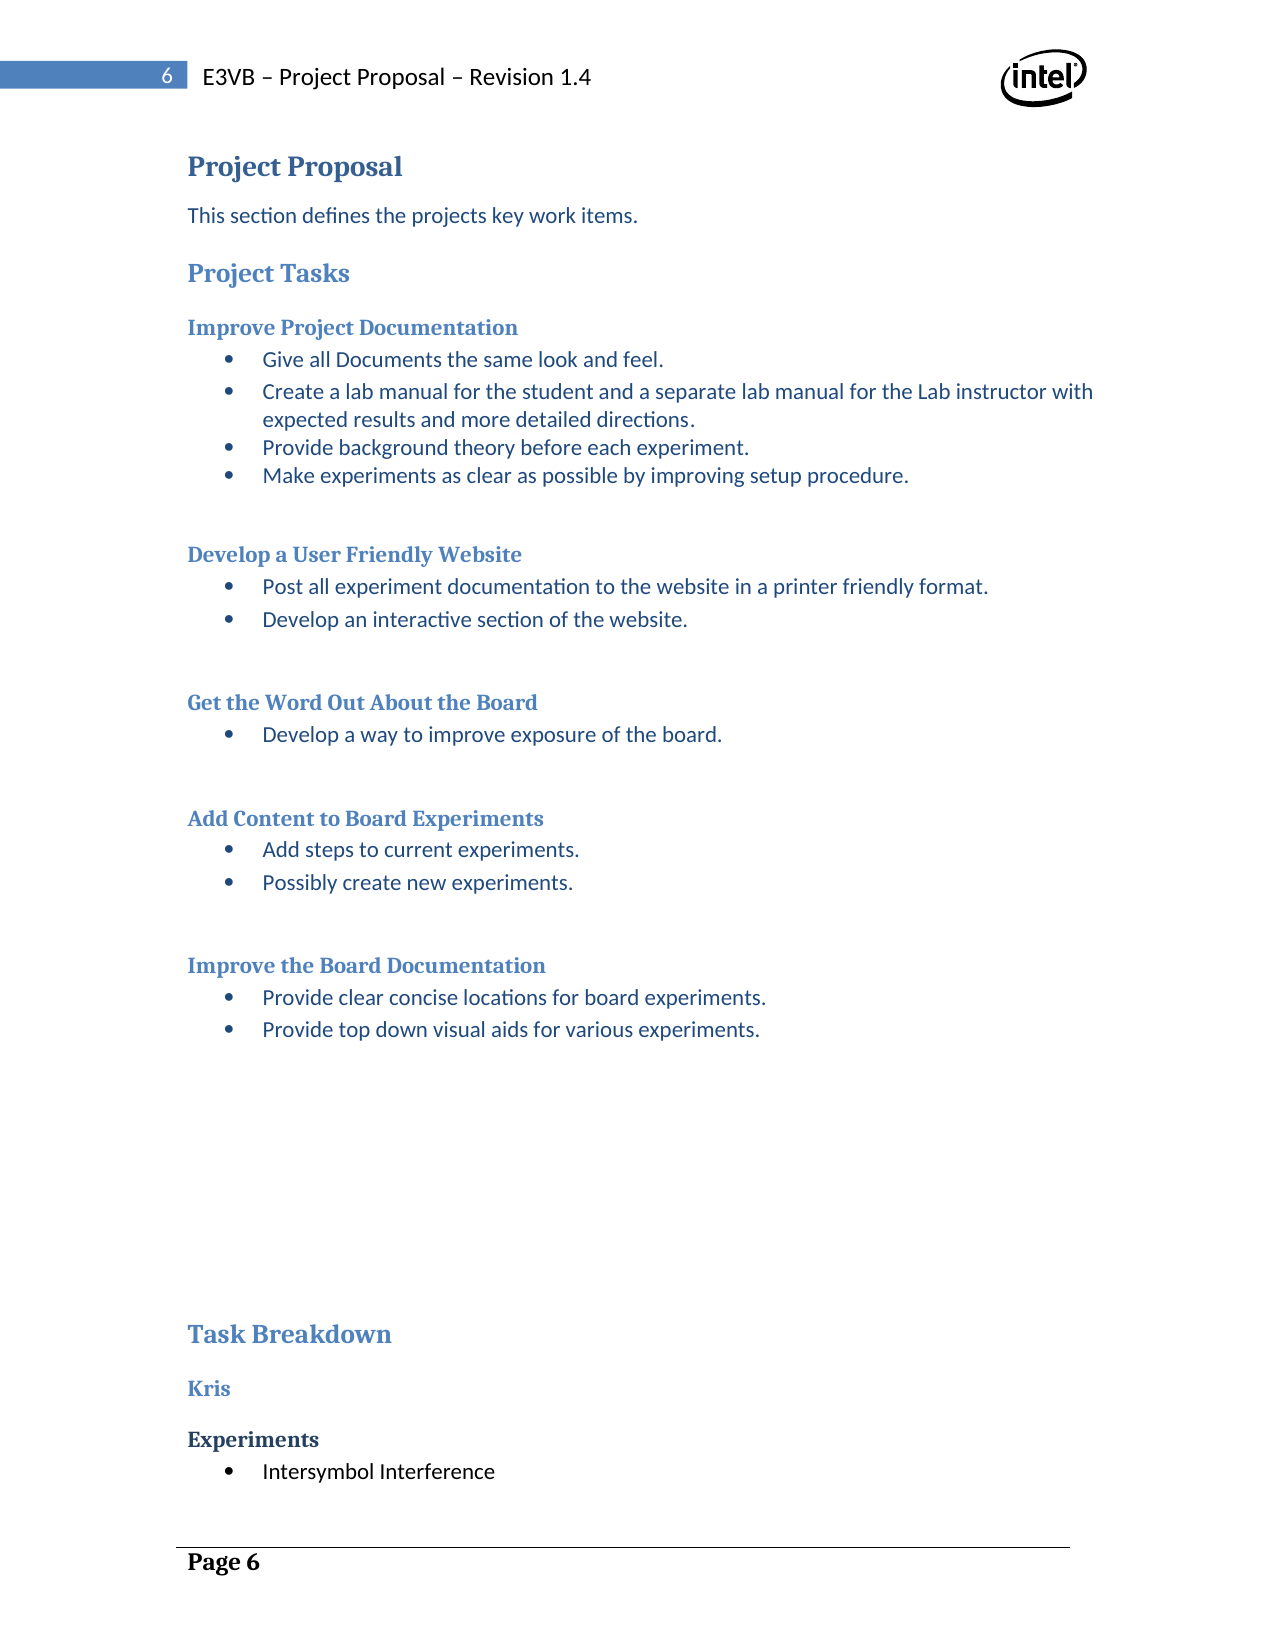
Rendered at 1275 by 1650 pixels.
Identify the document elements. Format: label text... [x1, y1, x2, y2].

list Develop an interactive section of the website. [225, 605, 1100, 633]
subtitle Experiments [187, 1427, 1100, 1453]
subtitle Task Breakdown [187, 1319, 1100, 1350]
subtitle Get the Word Out About the Board [187, 690, 1100, 716]
list Possibly create new experiments. [225, 868, 1100, 896]
list Intersymbol Interference [225, 1457, 1100, 1485]
subtitle Develop a User Friendly Website [187, 542, 1100, 569]
subtitle Improve the Board Documentation [187, 953, 1100, 979]
list Provide background theory before each experiment. [225, 433, 1100, 461]
list Give all Documents the same look and feel. [225, 345, 1100, 373]
subtitle Improve Project Documentation [187, 315, 1100, 341]
subtitle Project Proposal [187, 150, 1100, 183]
text This section defines the projects key work items. [187, 201, 1100, 229]
subtitle Project Tasks [187, 258, 1100, 289]
list Post all experiment documentation to the website in a printer friendly format. [225, 572, 1100, 601]
subtitle Kris [187, 1376, 1100, 1402]
subtitle Add Content to Board Experiments [187, 805, 1100, 832]
list Create a lab manual for the student and a separate lab manual for the Lab instructor with expected results and more detailed directions. [225, 377, 1100, 433]
list Provide top down visual aids for various experiments. [225, 1015, 1100, 1043]
list Develop a way to improve exposure of the board. [225, 720, 1100, 748]
list Add steps to current experiments. [225, 836, 1100, 863]
list Make experiments as clear as possible by improving setup procedure. [225, 461, 1100, 489]
list Provide clear concise locations for board experiments. [225, 983, 1100, 1011]
